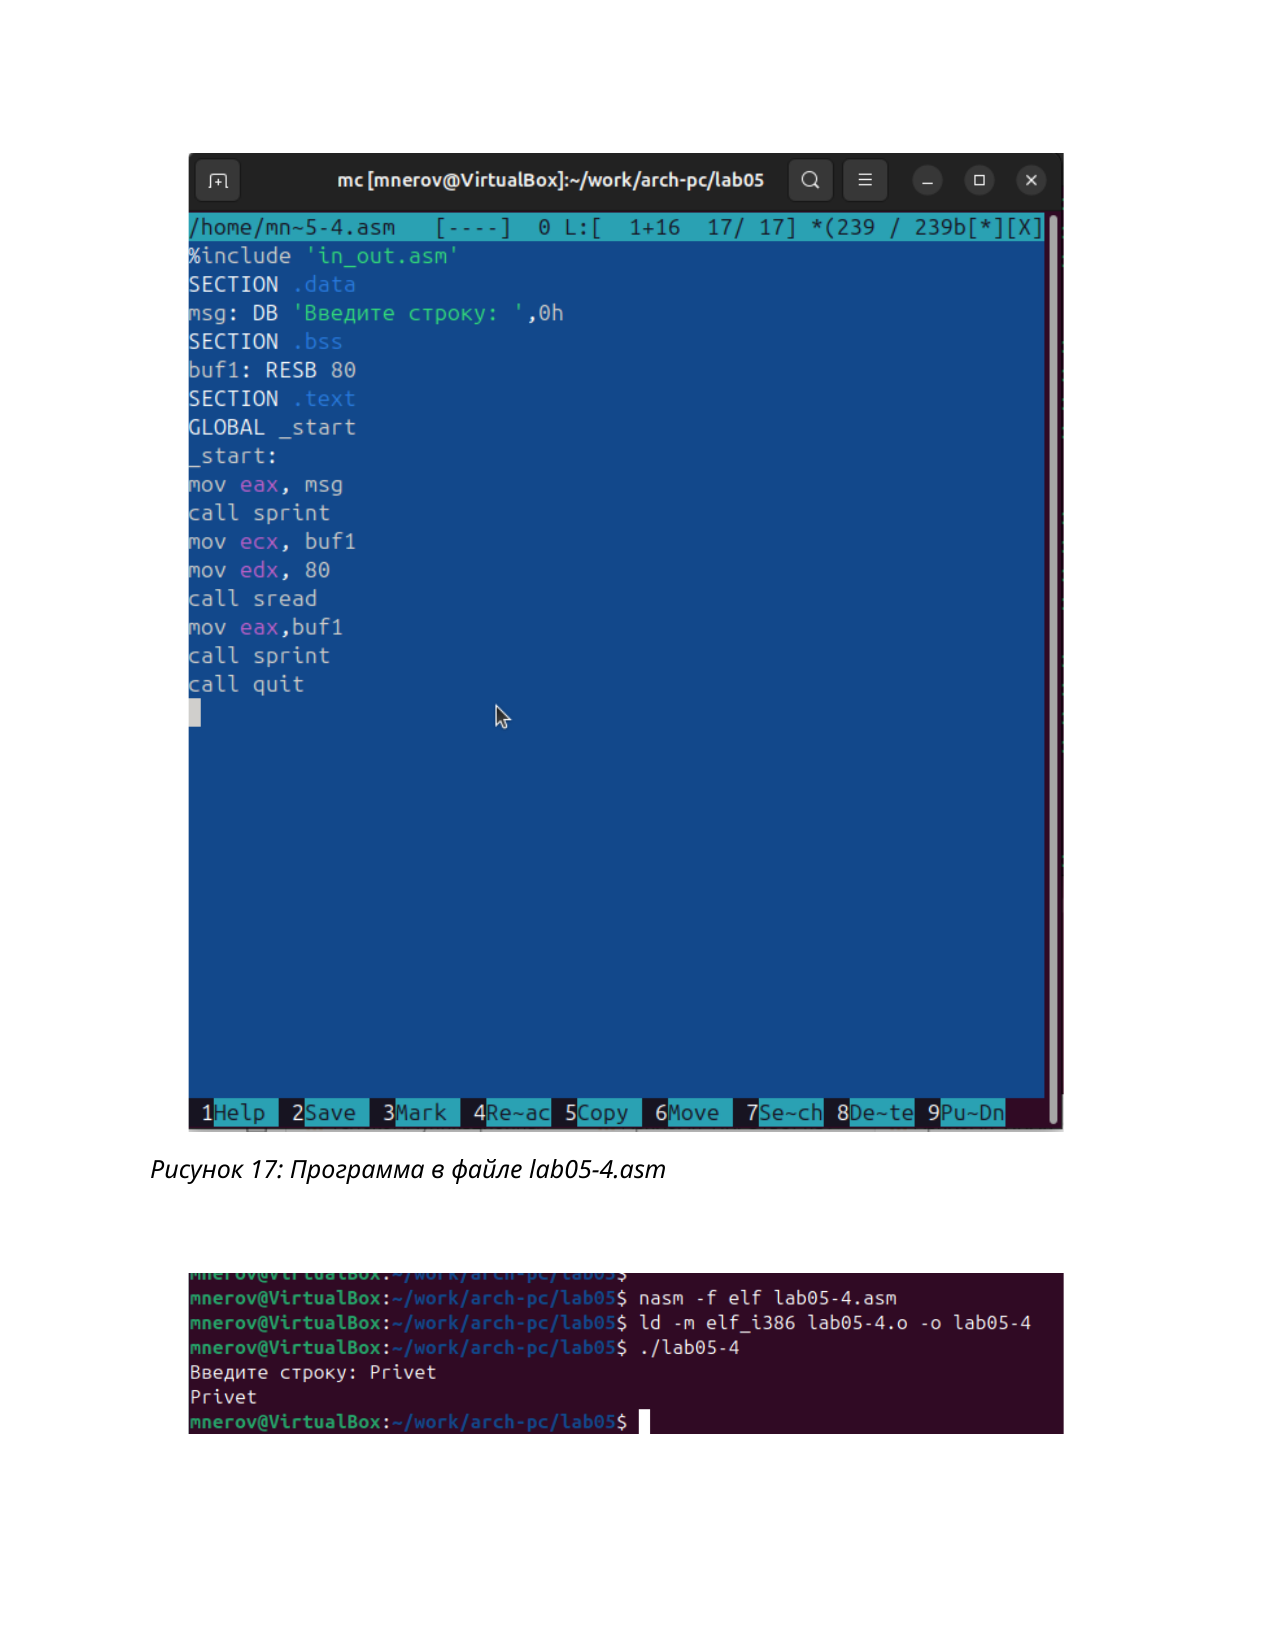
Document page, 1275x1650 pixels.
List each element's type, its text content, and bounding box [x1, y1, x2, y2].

picture [188, 153, 1064, 1132]
picture [188, 1273, 1064, 1434]
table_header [139, 1270, 1114, 1438]
table_header Рисунок 17: Программа в файле lab05-4.asm [139, 150, 1114, 1198]
